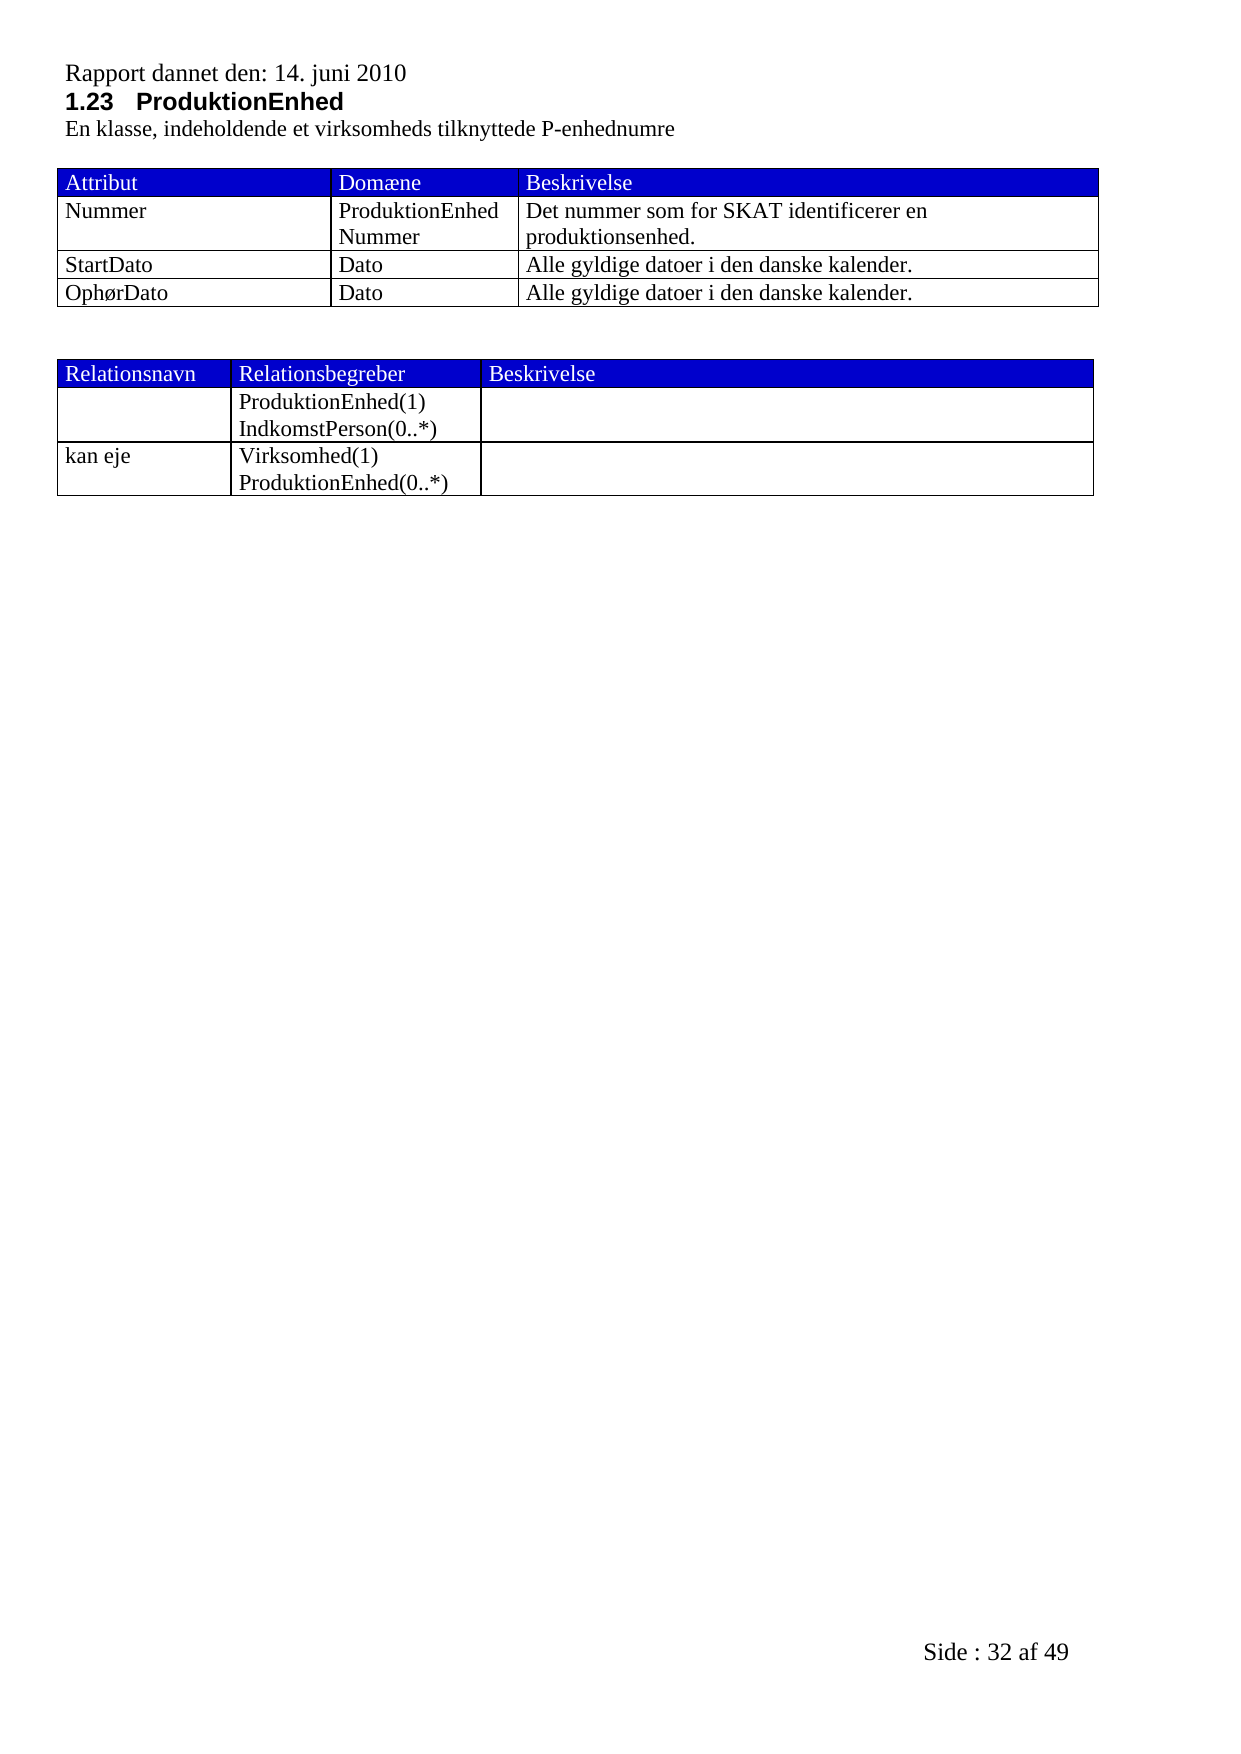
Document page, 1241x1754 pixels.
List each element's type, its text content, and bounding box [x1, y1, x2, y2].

table_cell Dato [332, 279, 518, 306]
table_cell Dato [332, 251, 518, 278]
table_cell Virksomhed(1) ProduktionEnhed(0..*) [232, 443, 480, 495]
table_cell Alle gyldige datoer i den danske kalender. [519, 251, 1098, 278]
table_cell Nummer [58, 197, 330, 250]
table_header Relationsbegreber [232, 360, 480, 387]
table_cell Det nummer som for SKAT identificerer en produktionsenhed. [519, 197, 1098, 250]
text En klasse, indeholdende et virksomheds tilknyttede P-enhednumre [65, 115, 1181, 142]
subtitle ProduktionEnhed [65, 87, 1181, 115]
table_header Attribut [58, 169, 330, 196]
table_header Beskrivelse [519, 169, 1098, 196]
table_cell [482, 388, 1093, 441]
table_cell ProduktionEnhed(1) IndkomstPerson(0..*) [232, 388, 480, 441]
table_cell ProduktionEnhedNummer [332, 197, 518, 250]
table_header Relationsnavn [58, 360, 230, 387]
table_cell [482, 443, 1093, 495]
table_cell [58, 388, 230, 441]
table_cell StartDato [58, 251, 330, 278]
table_cell Alle gyldige datoer i den danske kalender. [519, 279, 1098, 306]
table_header Beskrivelse [482, 360, 1093, 387]
table_cell kan eje [58, 443, 230, 495]
table_header Domæne [332, 169, 518, 196]
table_cell OphørDato [58, 279, 330, 306]
